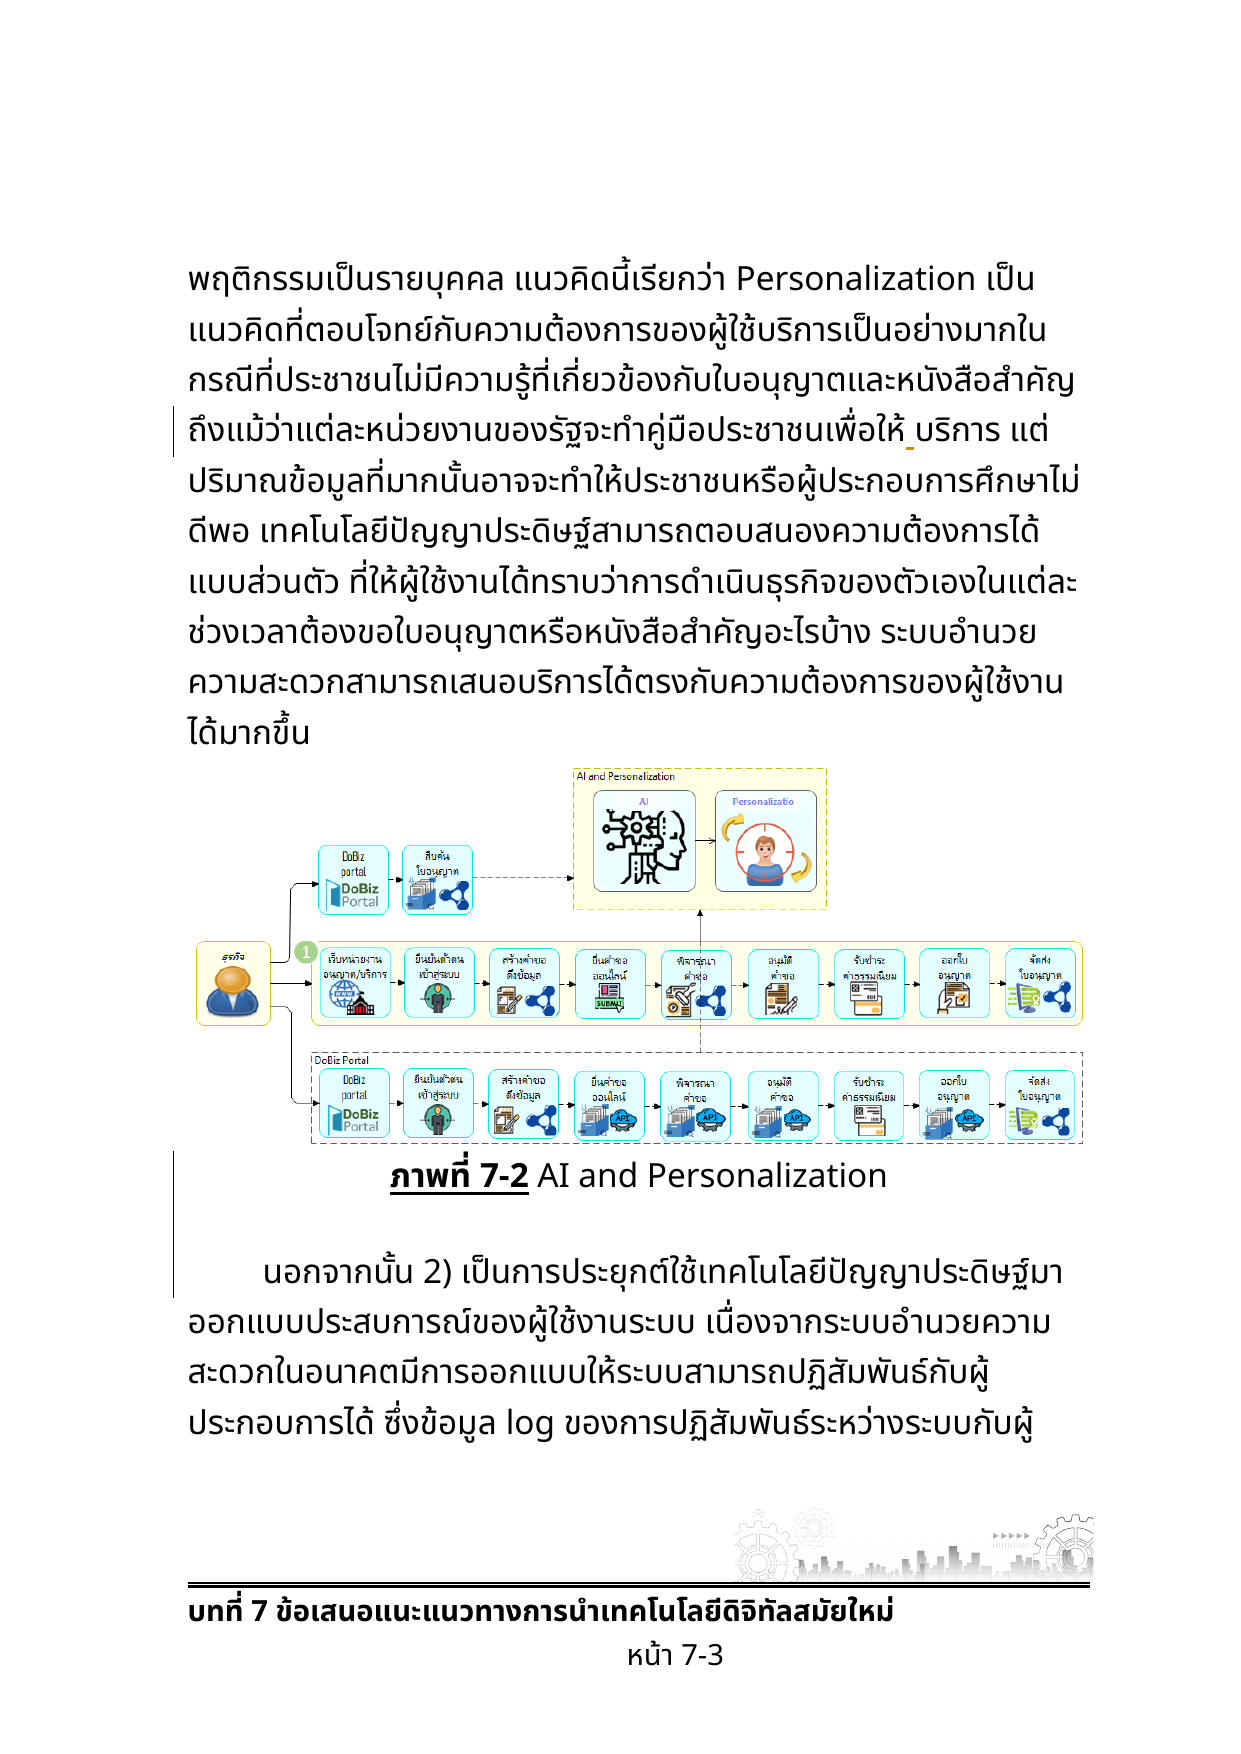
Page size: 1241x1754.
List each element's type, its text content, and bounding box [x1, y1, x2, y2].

picture [734, 1505, 1094, 1582]
text ภาพที่ 7-2 AI and Personalization [187, 1152, 1090, 1202]
picture [187, 759, 1091, 1152]
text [187, 255, 1090, 759]
